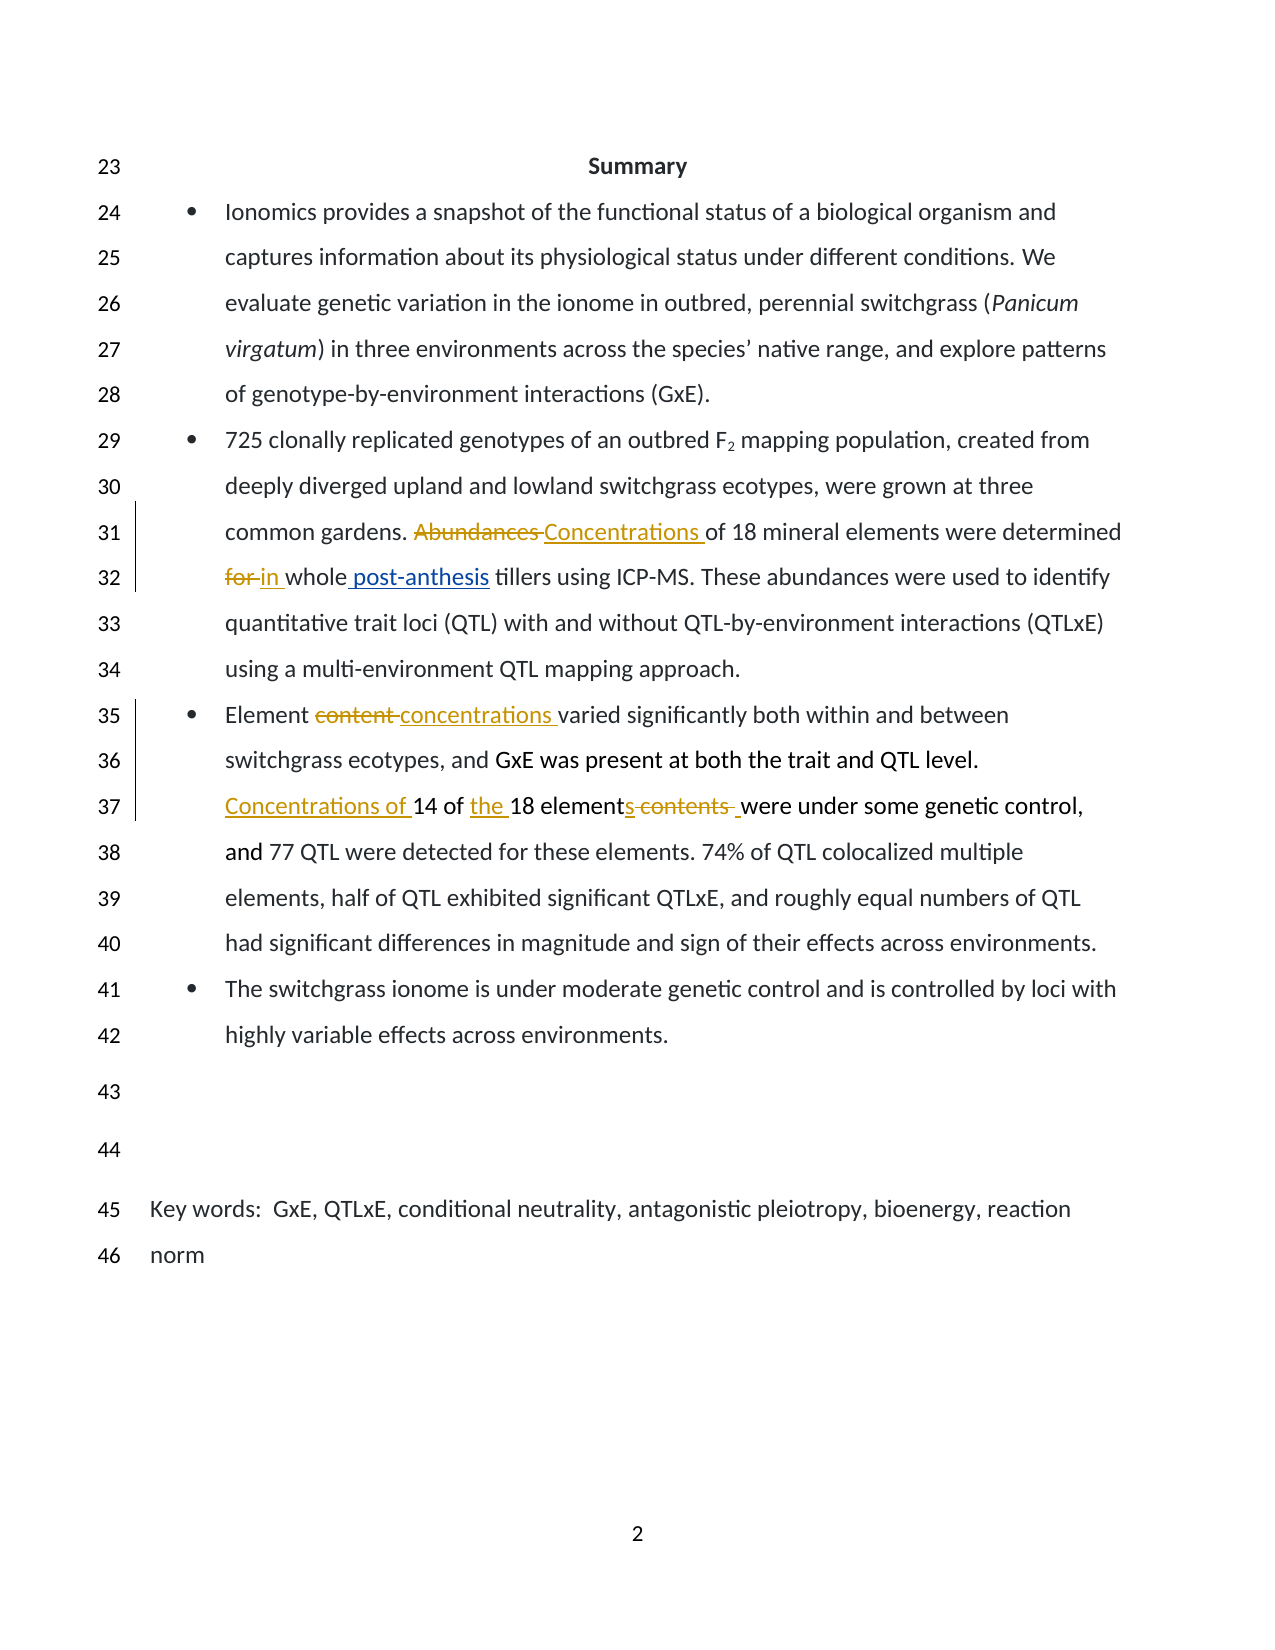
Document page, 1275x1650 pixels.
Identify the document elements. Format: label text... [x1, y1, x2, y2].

text Key words: GxE, QTLxE, conditional neutrality, antagonistic pleiotropy, bioenergy, reaction norm [150, 1193, 1125, 1270]
list Ionomics provides a snapshot of the functional status of a biological organism and captures information about its physiological status under different conditions. We evaluate genetic variation in the ionome in outbred, perennial switchgrass (Panicum virgatum) in three environments across the species’ native range, and explore patterns of genotype-by-environment interactions (GxE). [187, 196, 1125, 409]
list Element varied significantly both within and between switchgrass ecotypes, and GxE was present at both the trait and QTL level. 14 of 18 elementwere under some genetic control, and 77 QTL were detected for these elements. 74% of QTL colocalized multiple elements, half of QTL exhibited significant QTLxE, and roughly equal numbers of QTL had significant differences in magnitude and sign of their effects across environments. [187, 699, 1125, 958]
list The switchgrass ionome is under moderate genetic control and is controlled by loci with highly variable effects across environments. [187, 973, 1125, 1049]
text Summary [150, 150, 1125, 181]
list 725 clonally replicated genotypes of an outbred F2 mapping population, created from deeply diverged upland and lowland switchgrass ecotypes, were grown at three common gardens. of 18 mineral elements were determined whole tillers using ICP-MS. These abundances were used to identify quantitative trait loci (QTL) with and without QTL-by-environment interactions (QTLxE) using a multi-environment QTL mapping approach. [187, 424, 1125, 683]
